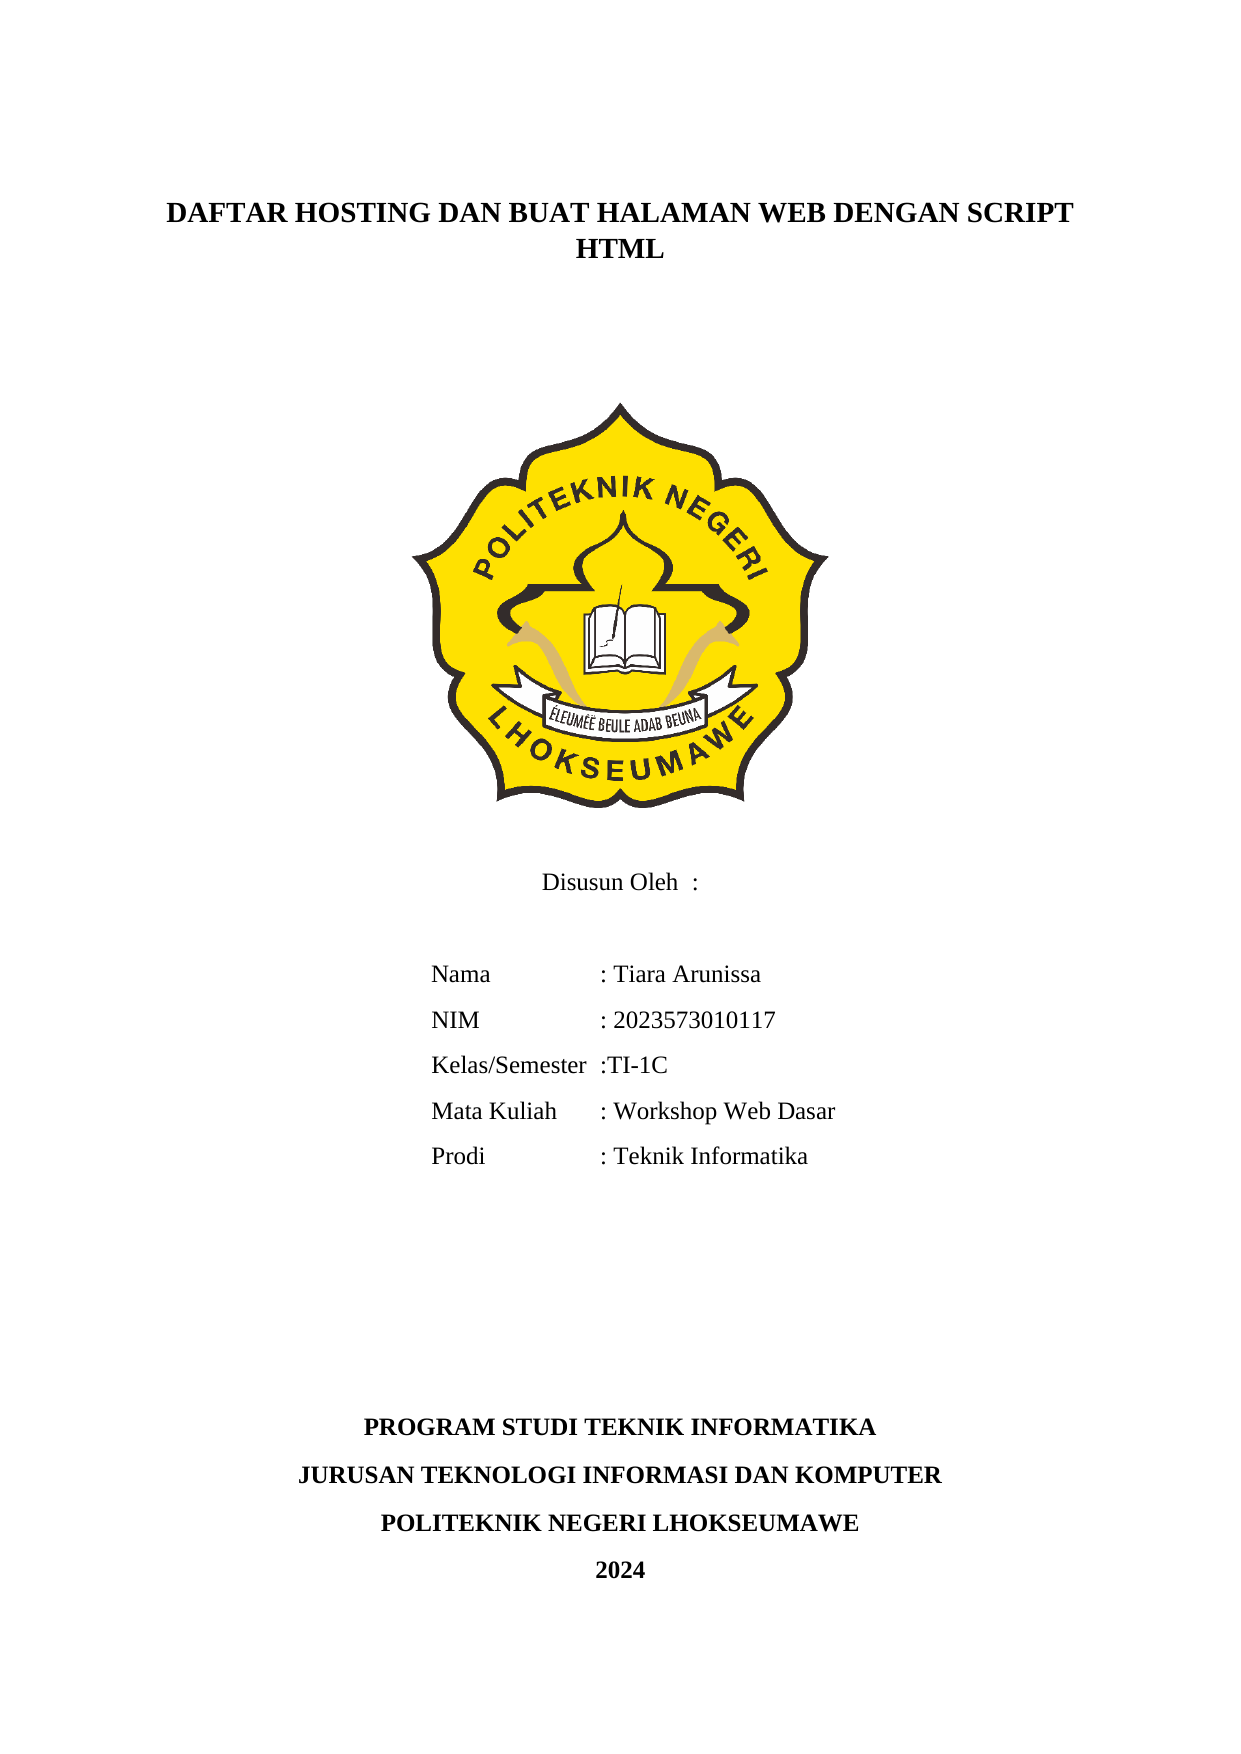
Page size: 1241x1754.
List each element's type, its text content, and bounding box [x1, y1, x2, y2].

text Kelas/Semester :TI-1C [150, 1050, 1090, 1079]
text DAFTAR HOSTING DAN BUAT HALAMAN WEB DENGAN SCRIPT HTML [150, 195, 1090, 265]
text JURUSAN TEKNOLOGI INFORMASI DAN KOMPUTER [150, 1460, 1090, 1489]
text NIM : 2023573010117 [150, 1005, 1090, 1034]
text Disusun Oleh : [150, 867, 1090, 896]
text Prodi : Teknik Informatika [150, 1141, 1090, 1170]
text Mata Kuliah : Workshop Web Dasar [150, 1096, 1090, 1124]
text 2024 [150, 1555, 1090, 1584]
text PROGRAM STUDI TEKNIK INFORMATIKA [150, 1412, 1090, 1441]
text POLITEKNIK NEGERI LHOKSEUMAWE [150, 1508, 1090, 1536]
text Nama : Tiara Arunissa [150, 959, 1090, 988]
picture [411, 402, 829, 808]
